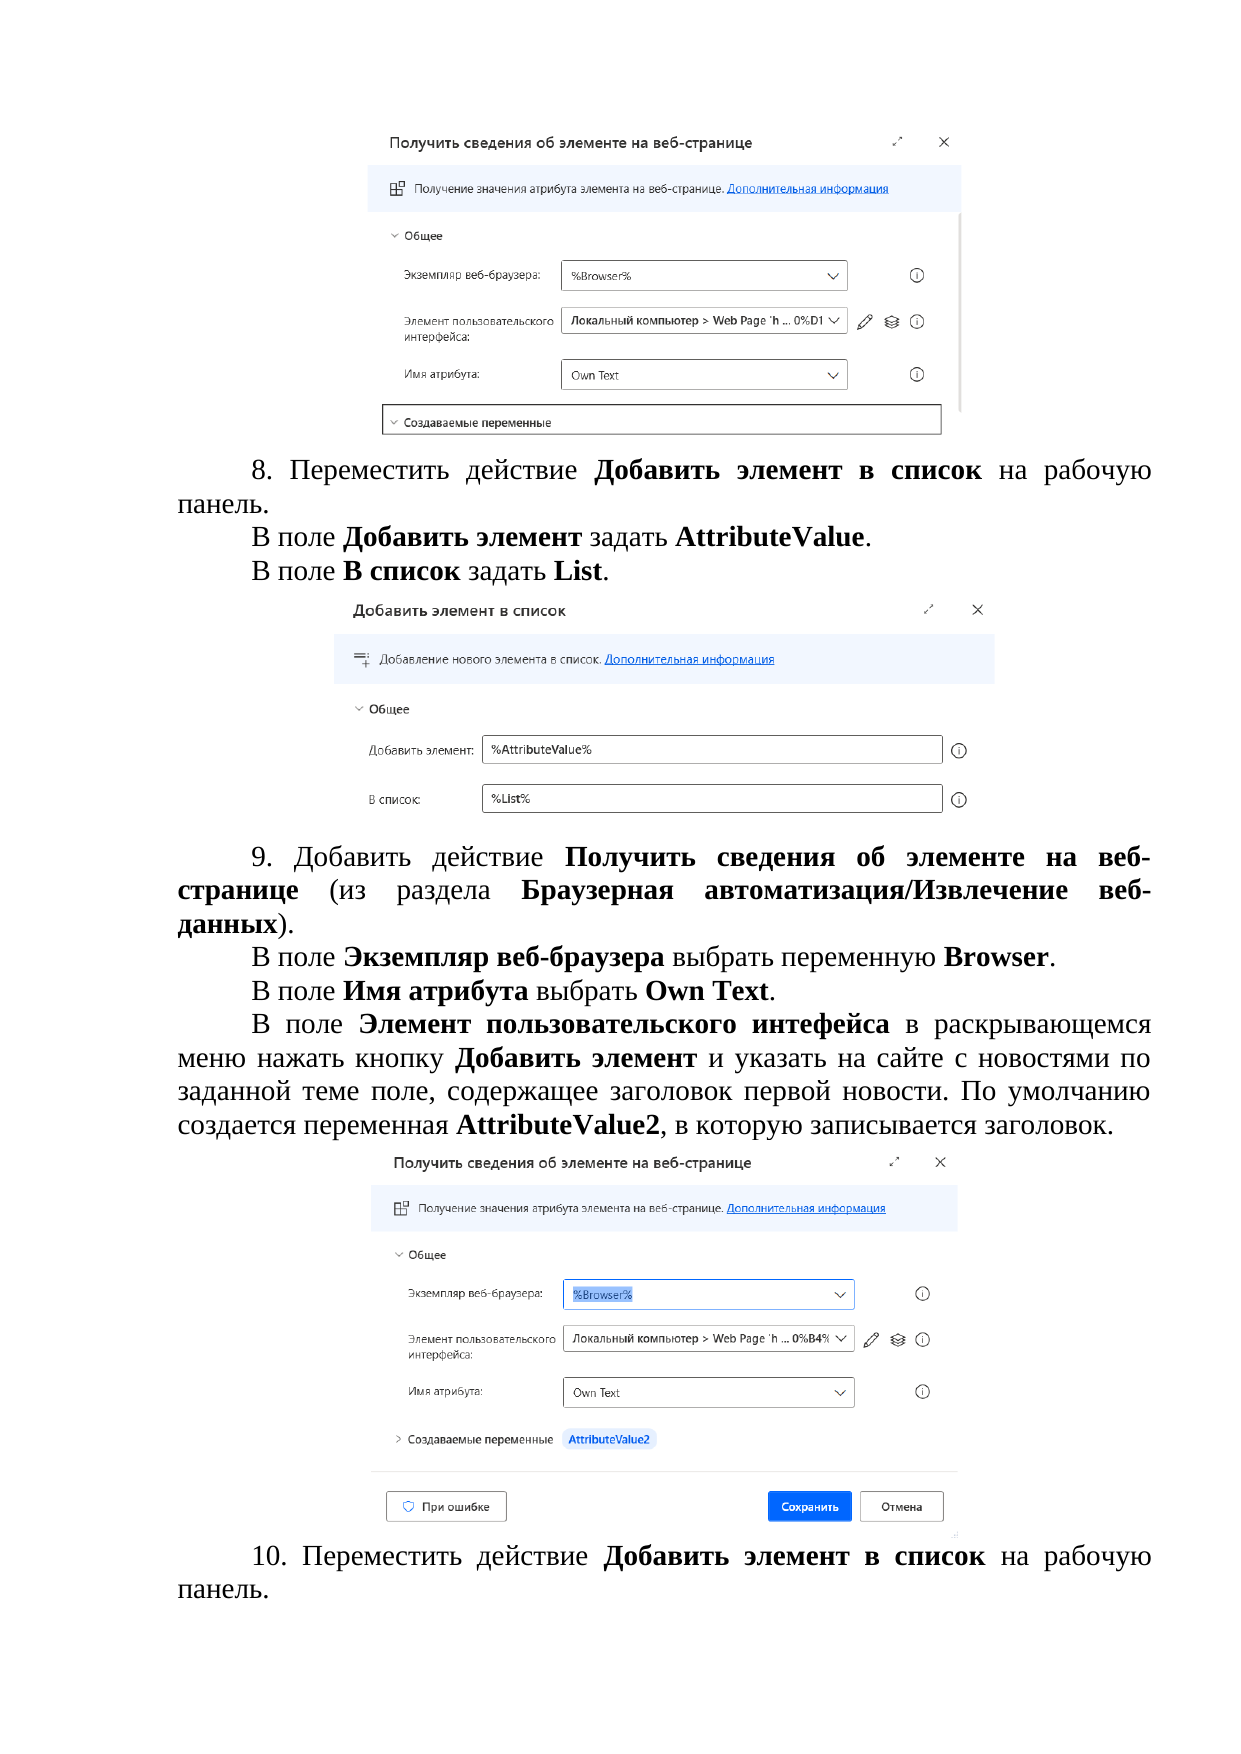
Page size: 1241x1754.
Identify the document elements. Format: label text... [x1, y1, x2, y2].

picture [334, 586, 995, 827]
list В поле Добавить элемент задать AttributeValue. [177, 519, 1152, 553]
text В поле Элемент пользовательского интефейса в раскрывающемся меню нажать кнопку Добавить элемент и указать на сайте с новостями по заданной теме поле, содержащее заголовок первой новости. По умолчанию создается переменная AttributeValue2, в которую записывается заголовок. [177, 1006, 1152, 1141]
picture [367, 118, 962, 438]
picture [371, 1140, 958, 1538]
list В поле В список задать List. [177, 553, 1152, 586]
text В поле Экземпляр веб-браузера выбрать переменную Browser. [177, 939, 1152, 973]
text 9. Добавить действие Получить сведения об элементе на веб-странице (из раздела Браузерная автоматизация/Извлечение веб-данных). [177, 839, 1152, 939]
list 8. Переместить действие Добавить элемент в список на рабочую панель. [177, 452, 1152, 519]
list 10. Переместить действие Добавить элемент в список на рабочую панель. [177, 1538, 1152, 1605]
text В поле Имя атрибута выбрать Own Text. [177, 973, 1152, 1006]
